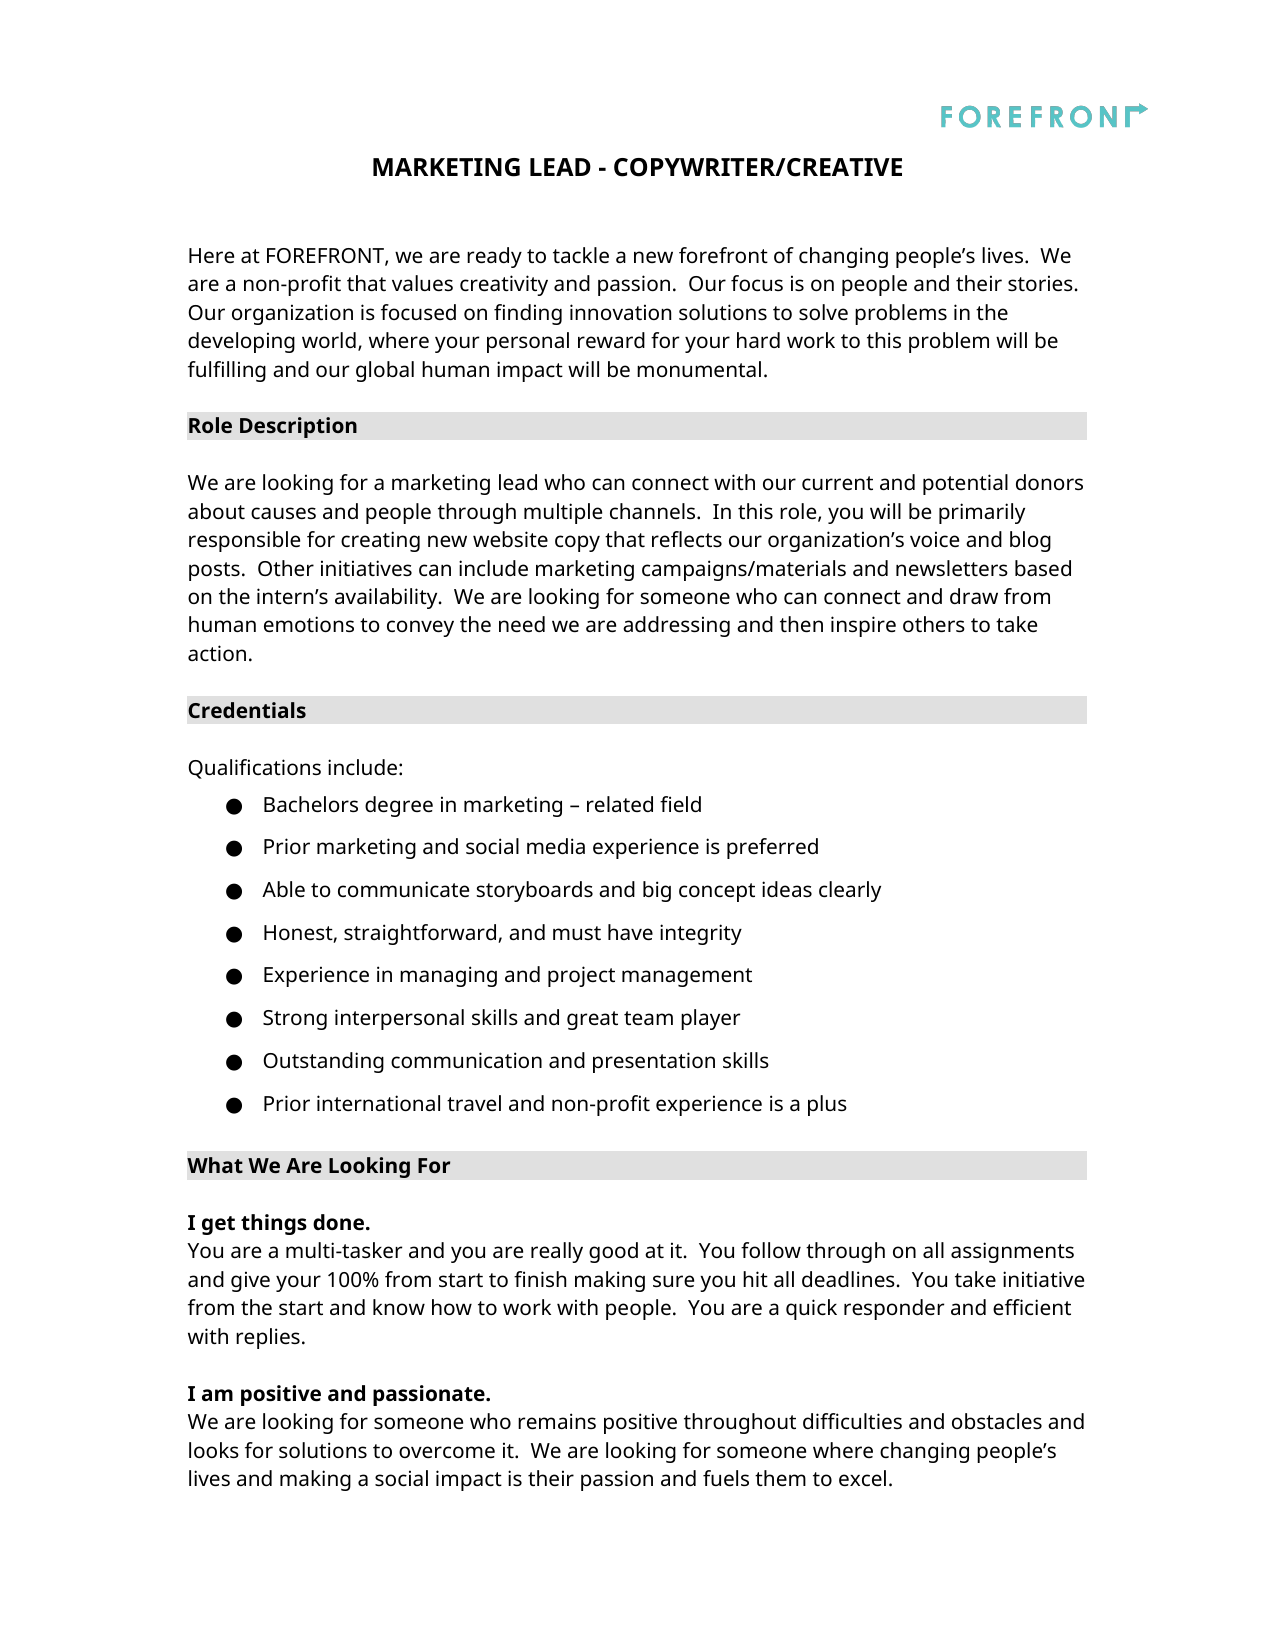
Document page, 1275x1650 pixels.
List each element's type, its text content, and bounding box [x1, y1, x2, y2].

list Experience in managing and project management [225, 952, 1087, 995]
text Here at FOREFRONT, we are ready to tackle a new forefront of changing people’s lives. We are a non-profit that values creativity and passion. Our focus is on people and their stories. Our organization is focused on finding innovation solutions to solve problems in the developing world, where your personal reward for your hard work to this problem will be fulfilling and our global human impact will be monumental. [187, 241, 1087, 383]
list Prior marketing and social media experience is preferred [225, 824, 1087, 867]
text Qualifications include: [187, 753, 1087, 781]
list Outstanding communication and presentation skills [225, 1037, 1087, 1080]
picture [927, 86, 1163, 146]
text We are looking for a marketing lead who can connect with our current and potential donors about causes and people through multiple channels. In this role, you will be primarily responsible for creating new website copy that reflects our organization’s voice and blog posts. Other initiatives can include marketing campaigns/materials and newsletters based on the intern’s availability. We are looking for someone who can connect and draw from human emotions to convey the need we are addressing and then inspire others to take action. [187, 468, 1087, 667]
list Bachelors degree in marketing – related field [225, 781, 1087, 824]
list Honest, straightforward, and must have integrity [225, 909, 1087, 952]
list Able to communicate storyboards and big concept ideas clearly [225, 867, 1087, 909]
text You are a multi-tasker and you are really good at it. You follow through on all assignments and give your 100% from start to finish making sure you hit all deadlines. You take initiative from the start and know how to work with people. You are a quick responder and efficient with replies. [187, 1237, 1087, 1350]
text I get things done. [187, 1208, 1087, 1237]
text Role Description [187, 412, 1087, 440]
list Strong interpersonal skills and great team player [225, 995, 1087, 1037]
text We are looking for someone who remains positive throughout difficulties and obstacles and looks for solutions to overcome it. We are looking for someone where changing people’s lives and making a social impact is their passion and fuels them to excel. [187, 1407, 1087, 1493]
text MARKETING LEAD - COPYWRITER/CREATIVE [187, 150, 1087, 184]
text Credentials [187, 696, 1087, 724]
text What We Are Looking For [187, 1151, 1087, 1180]
text I am positive and passionate. [187, 1379, 1087, 1407]
list Prior international travel and non-profit experience is a plus [225, 1080, 1087, 1123]
